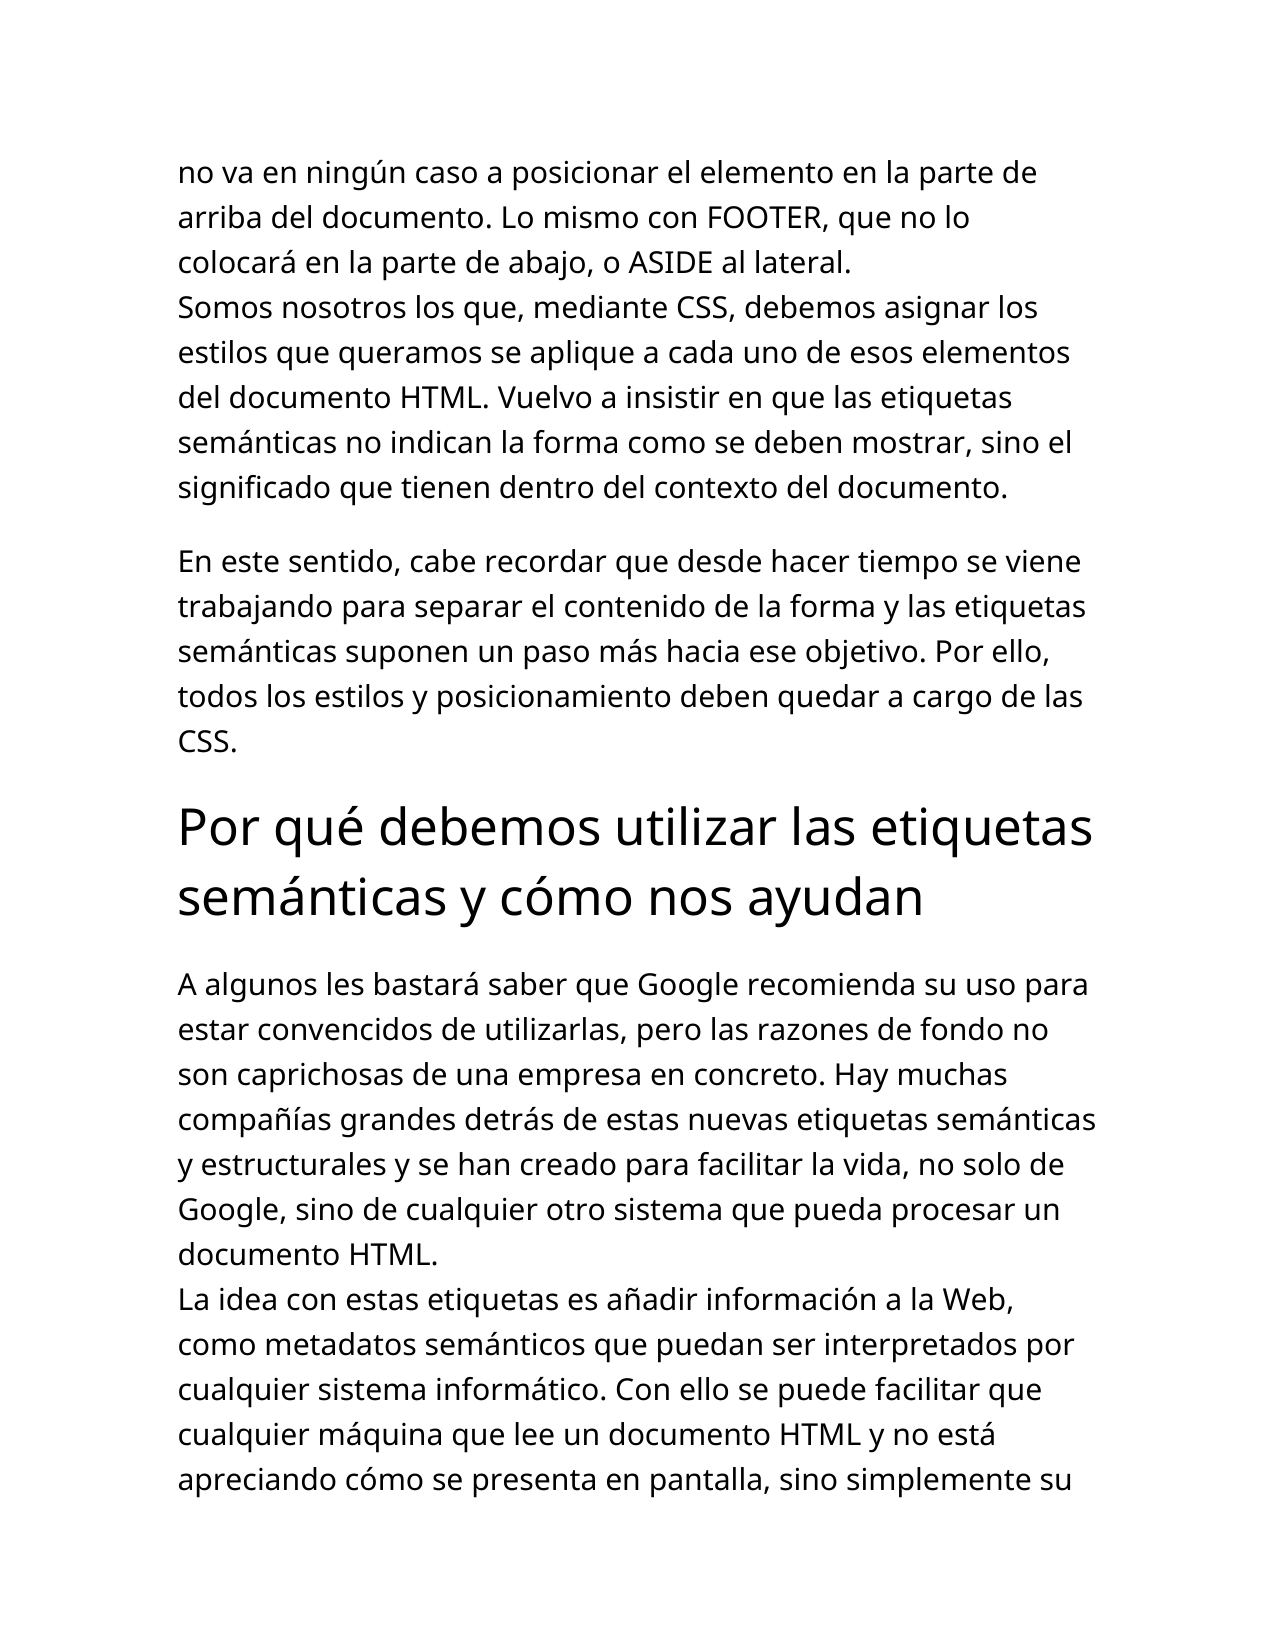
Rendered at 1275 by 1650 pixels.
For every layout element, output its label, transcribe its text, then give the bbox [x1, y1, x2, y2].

text A algunos les bastará saber que Google recomienda su uso para estar convencidos de utilizarlas, pero las razones de fondo no son caprichosas de una empresa en concreto. Hay muchas compañías grandes detrás de estas nuevas etiquetas semánticas y estructurales y se han creado para facilitar la vida, no solo de Google, sino de cualquier otro sistema que pueda procesar un documento HTML. [177, 959, 1098, 1274]
text Somos nosotros los que, mediante CSS, debemos asignar los estilos que queramos se aplique a cada uno de esos elementos del documento HTML. Vuelvo a insistir en que las etiquetas semánticas no indican la forma como se deben mostrar, sino el significado que tienen dentro del contexto del documento. [177, 283, 1098, 508]
text En este sentido, cabe recordar que desde hacer tiempo se viene trabajando para separar el contenido de la forma y las etiquetas semánticas suponen un paso más hacia ese objetivo. Por ello, todos los estilos y posicionamiento deben quedar a cargo de las CSS. [177, 537, 1098, 762]
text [177, 148, 1098, 283]
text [177, 1274, 1098, 1499]
text Por qué debemos utilizar las etiquetas semánticas y cómo nos ayudan [177, 791, 1098, 930]
